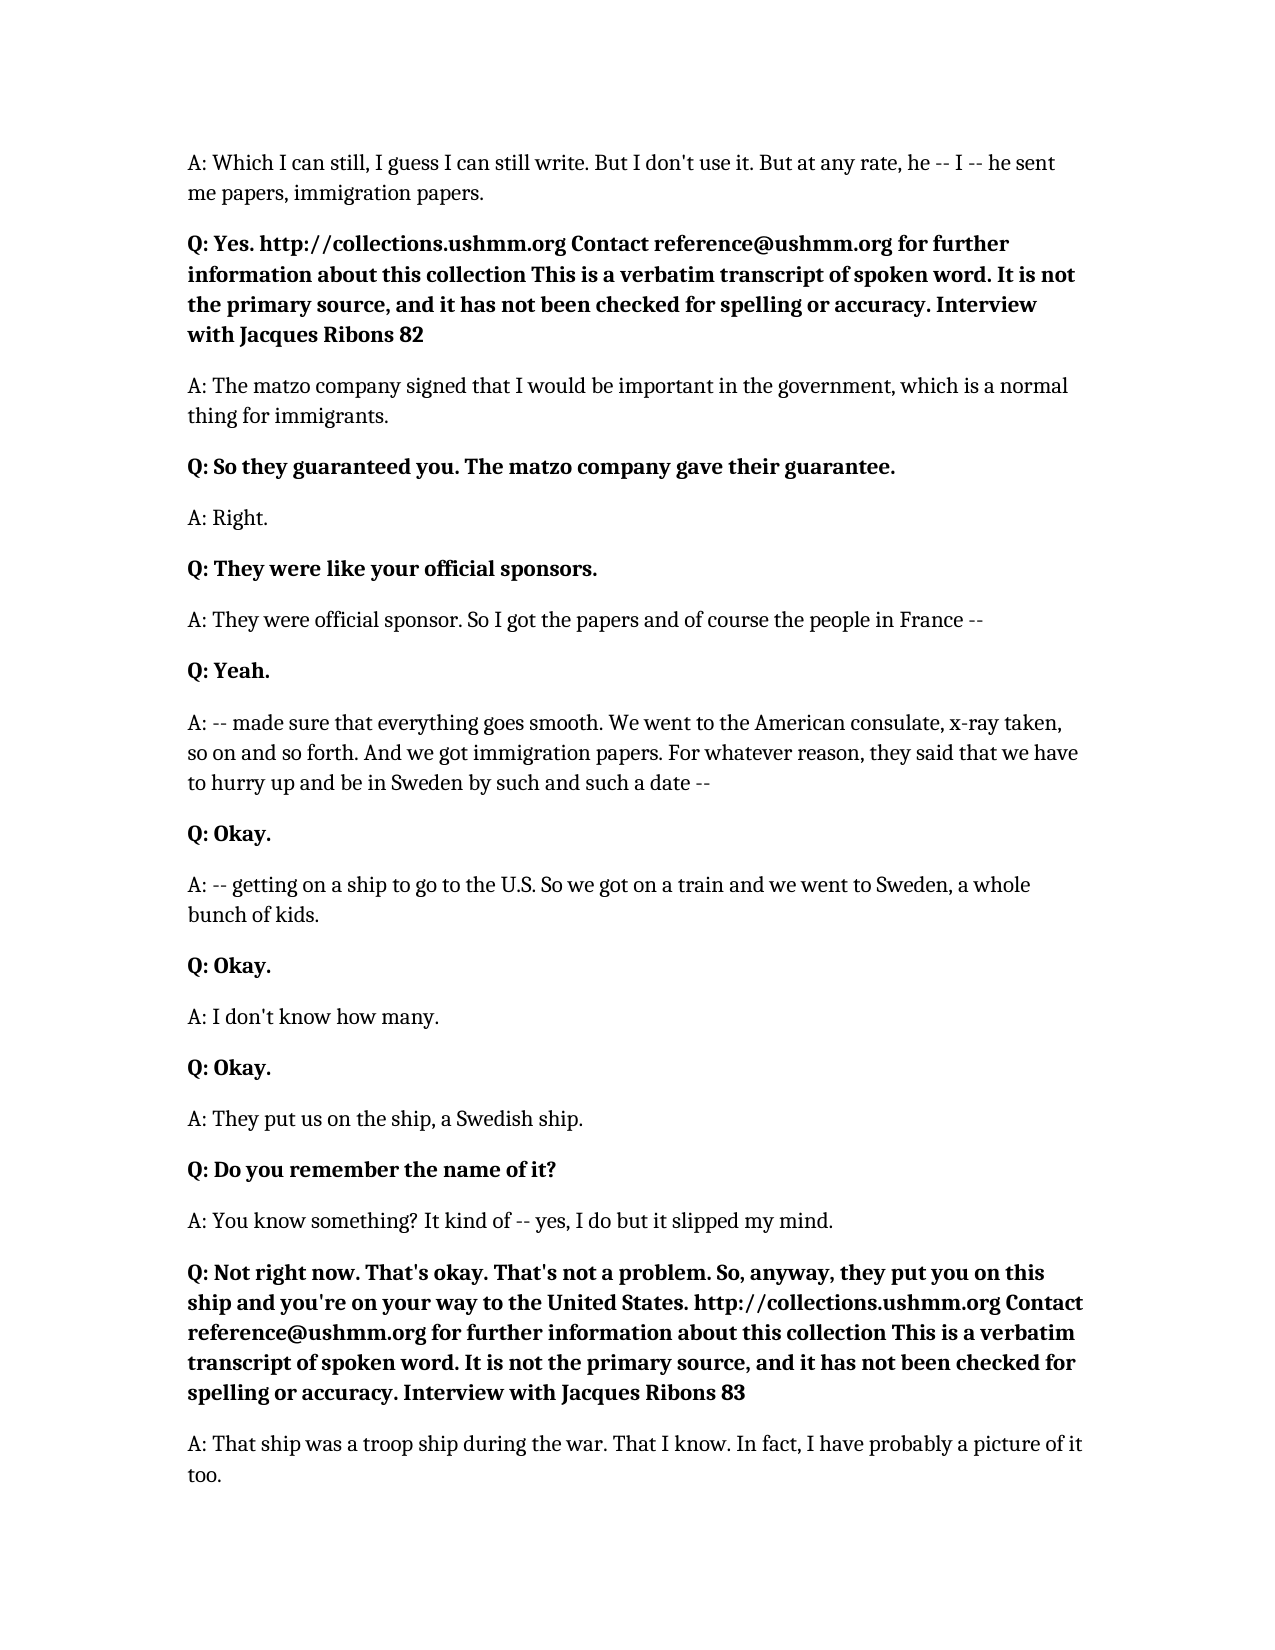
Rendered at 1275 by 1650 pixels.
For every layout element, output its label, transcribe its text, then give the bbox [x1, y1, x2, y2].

text Q: Yeah. [187, 658, 1087, 685]
text Q: So they guaranteed you. The matzo company gave their guarantee. [187, 454, 1087, 481]
text A: -- made sure that everything goes smooth. We went to the American consulate, x-ray taken, so on and so forth. And we got immigration papers. For whatever reason, they said that we have to hurry up and be in Sweden by such and such a date -- [187, 709, 1087, 796]
text Q: Yes. http://collections.ushmm.org Contact reference@ushmm.org for further information about this collection This is a verbatim transcript of spoken word. It is not the primary source, and it has not been checked for spelling or accuracy. Interview with Jacques Ribons 82 [187, 231, 1087, 348]
text A: -- getting on a ship to go to the U.S. So we got on a train and we went to Sweden, a whole bunch of kids. [187, 872, 1087, 928]
text Q: They were like your official sponsors. [187, 556, 1087, 583]
text A: Which I can still, I guess I can still write. But I don't use it. But at any rate, he -- I -- he sent me papers, immigration papers. [187, 150, 1087, 207]
text A: The matzo company signed that I would be important in the government, which is a normal thing for immigrants. [187, 373, 1087, 429]
text A: I don't know how many. [187, 1004, 1087, 1031]
text Q: Do you remember the name of it? [187, 1157, 1087, 1184]
text Q: Okay. [187, 1055, 1087, 1082]
text Q: Okay. [187, 821, 1087, 847]
text A: You know something? It kind of -- yes, I do but it slipped my mind. [187, 1208, 1087, 1235]
text Q: Okay. [187, 953, 1087, 979]
text A: That ship was a troop ship during the war. That I know. In fact, I have probably a picture of it too. [187, 1431, 1087, 1488]
text Q: Not right now. That's okay. That's not a problem. So, anyway, they put you on this ship and you're on your way to the United States. http://collections.ushmm.org Contact reference@ushmm.org for further information about this collection This is a verbatim transcript of spoken word. It is not the primary source, and it has not been checked for spelling or accuracy. Interview with Jacques Ribons 83 [187, 1259, 1087, 1407]
text A: They were official sponsor. So I got the papers and of course the people in France -- [187, 607, 1087, 634]
text A: Right. [187, 505, 1087, 532]
text A: They put us on the ship, a Swedish ship. [187, 1106, 1087, 1133]
